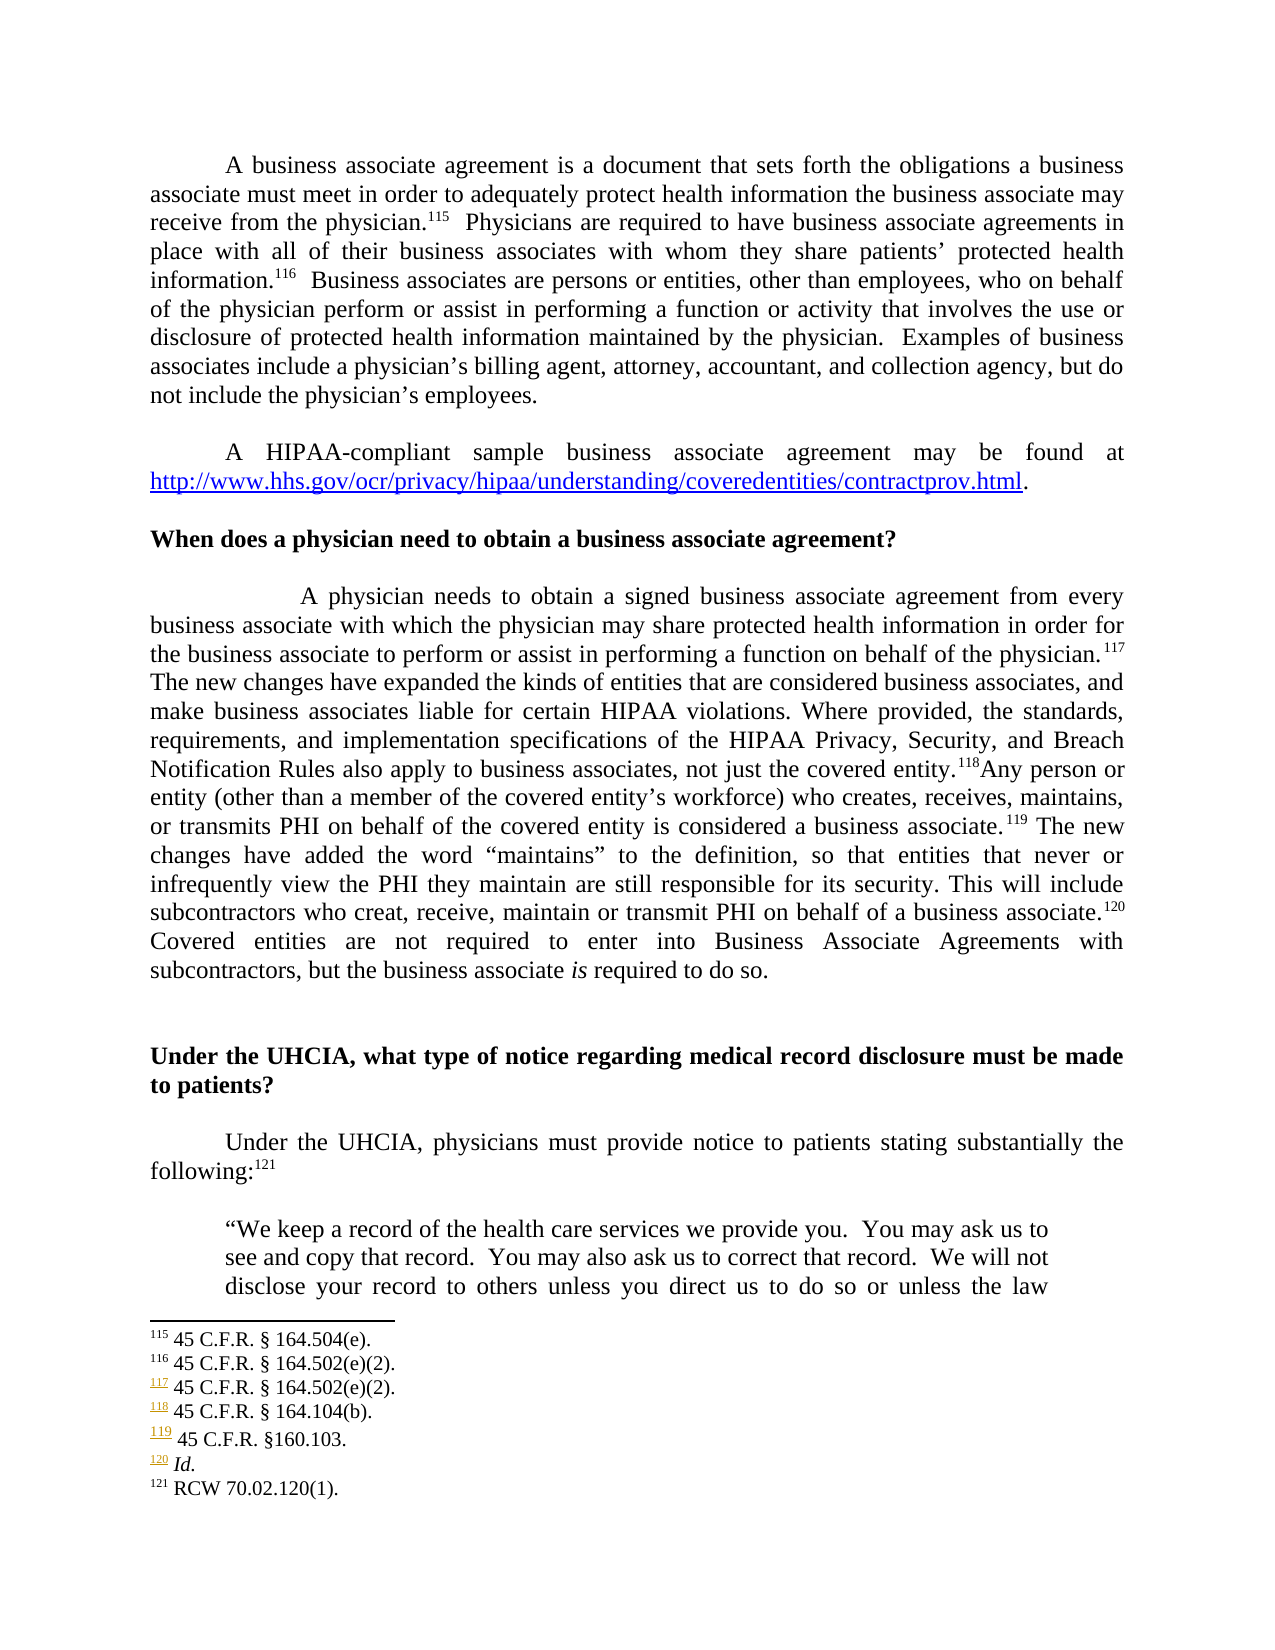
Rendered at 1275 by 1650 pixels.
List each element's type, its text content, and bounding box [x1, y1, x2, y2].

text A physician needs to obtain a signed business associate agreement from every business associate with which the physician may share protected health information in order for the business associate to perform or assist in performing a function on behalf of the physician. [150, 581, 1125, 984]
text Under the UHCIA, physicians must provide notice to patients stating substantially the following: [150, 1127, 1125, 1185]
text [150, 1214, 1050, 1300]
text When does a physician need to obtain a business associate agreement? [150, 524, 1125, 552]
subtitle Under the UHCIA, what type of notice regarding medical record disclosure must be made to patients? [150, 1041, 1125, 1099]
text A business associate agreement is a document that sets forth the obligations a business associate must meet in order to adequately protect health information the business associate may receive from the physician. Physicians are required to have business associate agreements in place with all of their business associates with whom they share patients’ protected health information. Business associates are persons or entities, other than employees, who on behalf of the physician perform or assist in performing a function or activity that involves the use or disclosure of protected health information maintained by the physician. Examples of business associates include a physician’s billing agent, attorney, accountant, and collection agency, but do not include the physician’s employees. [150, 150, 1125, 409]
text A HIPAA-compliant sample business associate agreement may be found at http://www.hhs.gov/ocr/privacy/hipaa/understanding/coveredentities/contractprov.html. [150, 437, 1125, 495]
